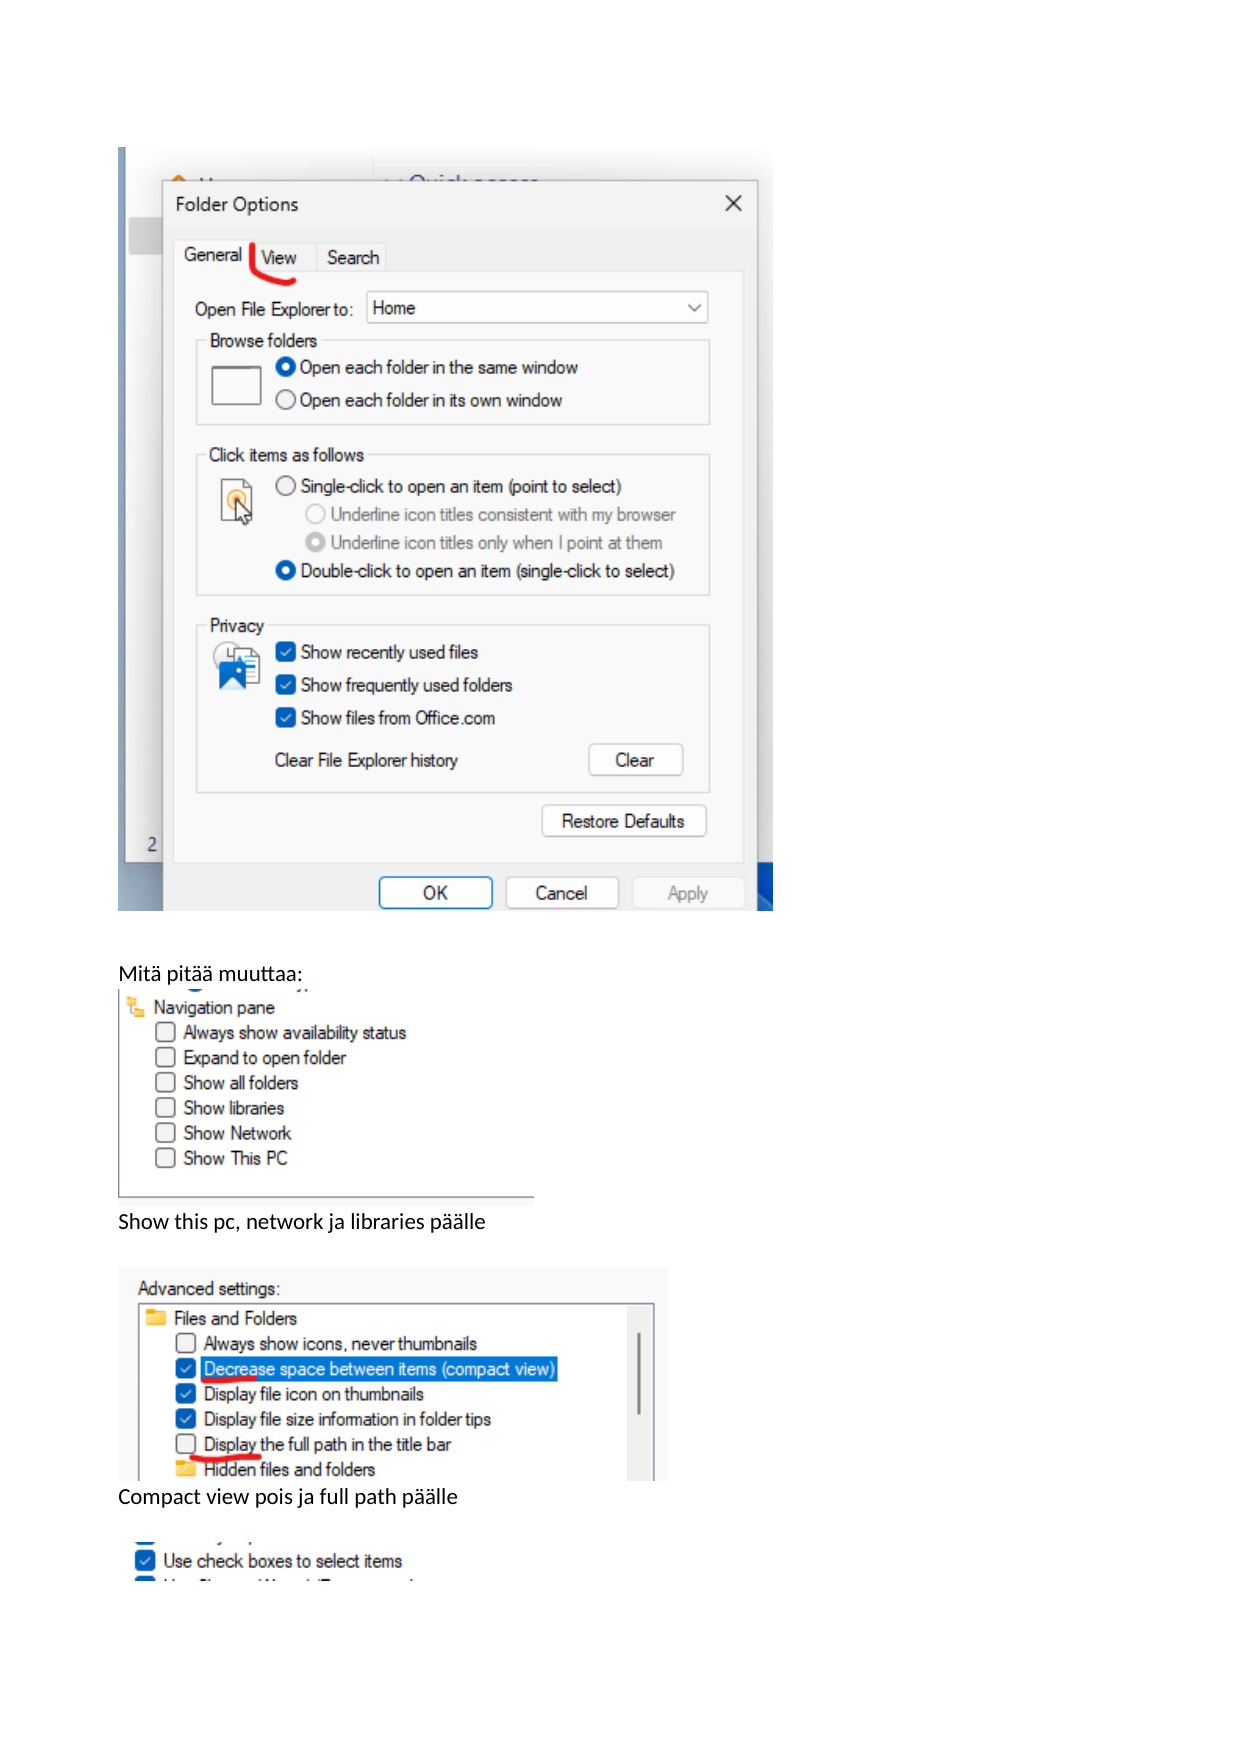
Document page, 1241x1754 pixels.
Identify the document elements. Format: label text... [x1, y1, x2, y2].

picture [118, 147, 773, 911]
picture [118, 989, 534, 1206]
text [118, 959, 1122, 1580]
picture [118, 1542, 422, 1581]
picture [118, 1267, 669, 1481]
